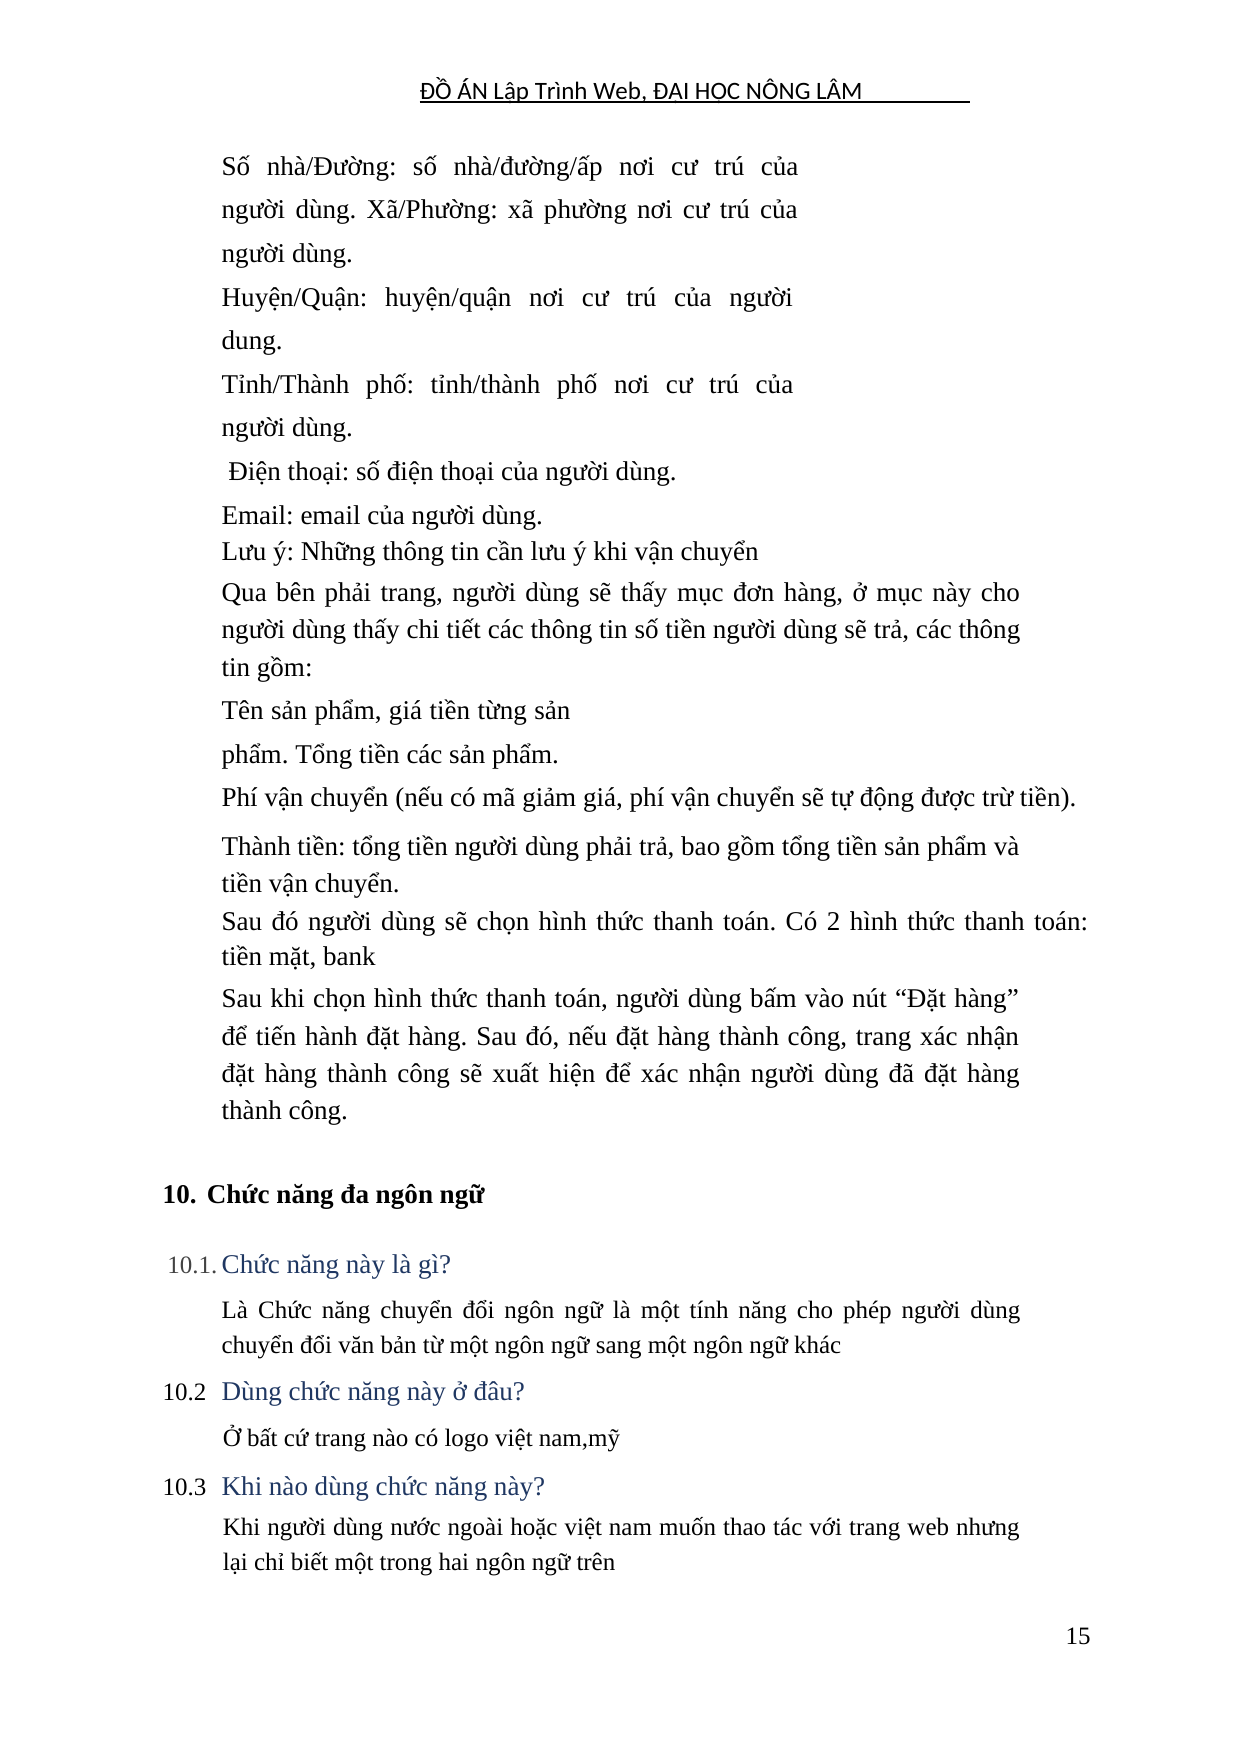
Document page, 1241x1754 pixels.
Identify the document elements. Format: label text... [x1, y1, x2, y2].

text Là Chức năng chuyển đổi ngôn ngữ là một tính năng cho phép người dùng chuyển đổi văn bản từ một ngôn ngữ sang một ngôn ngữ khác [221, 1295, 1021, 1358]
text Phí vận chuyển (nếu có mã giảm giá, phí vận chuyển sẽ tự động được trừ tiền). [221, 781, 1090, 813]
text Điện thoại: số điện thoại của người dùng. [221, 455, 794, 486]
text Ở bất cứ trang nào có logo việt nam,mỹ [223, 1423, 1020, 1452]
text Khi người dùng nước ngoài hoặc việt nam muốn thao tác với trang web nhưng lại chỉ biết một trong hai ngôn ngữ trên [223, 1512, 1020, 1576]
text Tên sản phẩm, giá tiền từng sản phẩm. Tổng tiền các sản phẩm. [221, 694, 571, 769]
list Khi nào dùng chức năng này? [162, 1470, 1090, 1501]
text Số nhà/Đường: số nhà/đường/ấp nơi cư trú của người dùng. Xã/Phường: xã phường nơi cư trú của người dùng. [221, 150, 799, 268]
text Thành tiền: tổng tiền người dùng phải trả, bao gồm tổng tiền sản phẩm và tiền vận chuyển. [221, 830, 1020, 898]
text Sau khi chọn hình thức thanh toán, người dùng bấm vào nút “Đặt hàng” để tiến hành đặt hàng. Sau đó, nếu đặt hàng thành công, trang xác nhận đặt hàng thành công sẽ xuất hiện để xác nhận người dùng đã đặt hàng thành công. [221, 982, 1021, 1125]
list Dùng chức năng này ở đâu? [162, 1375, 1021, 1406]
subtitle Chức năng này là gì? [192, 1249, 1090, 1280]
text Sau đó người dùng sẽ chọn hình thức thanh toán. Có 2 hình thức thanh toán: tiền mặt, bank [221, 904, 1090, 971]
text Huyện/Quận: huyện/quận nơi cư trú của người dung. [221, 281, 794, 355]
list Chức năng đa ngôn ngữ [162, 1178, 1021, 1209]
text Tỉnh/Thành phố: tỉnh/thành phố nơi cư trú của người dùng. [221, 368, 794, 443]
text Lưu ý: Những thông tin cần lưu ý khi vận chuyển [221, 535, 1090, 566]
text Qua bên phải trang, người dùng sẽ thấy mục đơn hàng, ở mục này cho người dùng thấy chi tiết các thông tin số tiền người dùng sẽ trả, các thông tin gồm: [221, 576, 1021, 682]
text Email: email của người dùng. [221, 499, 1090, 530]
